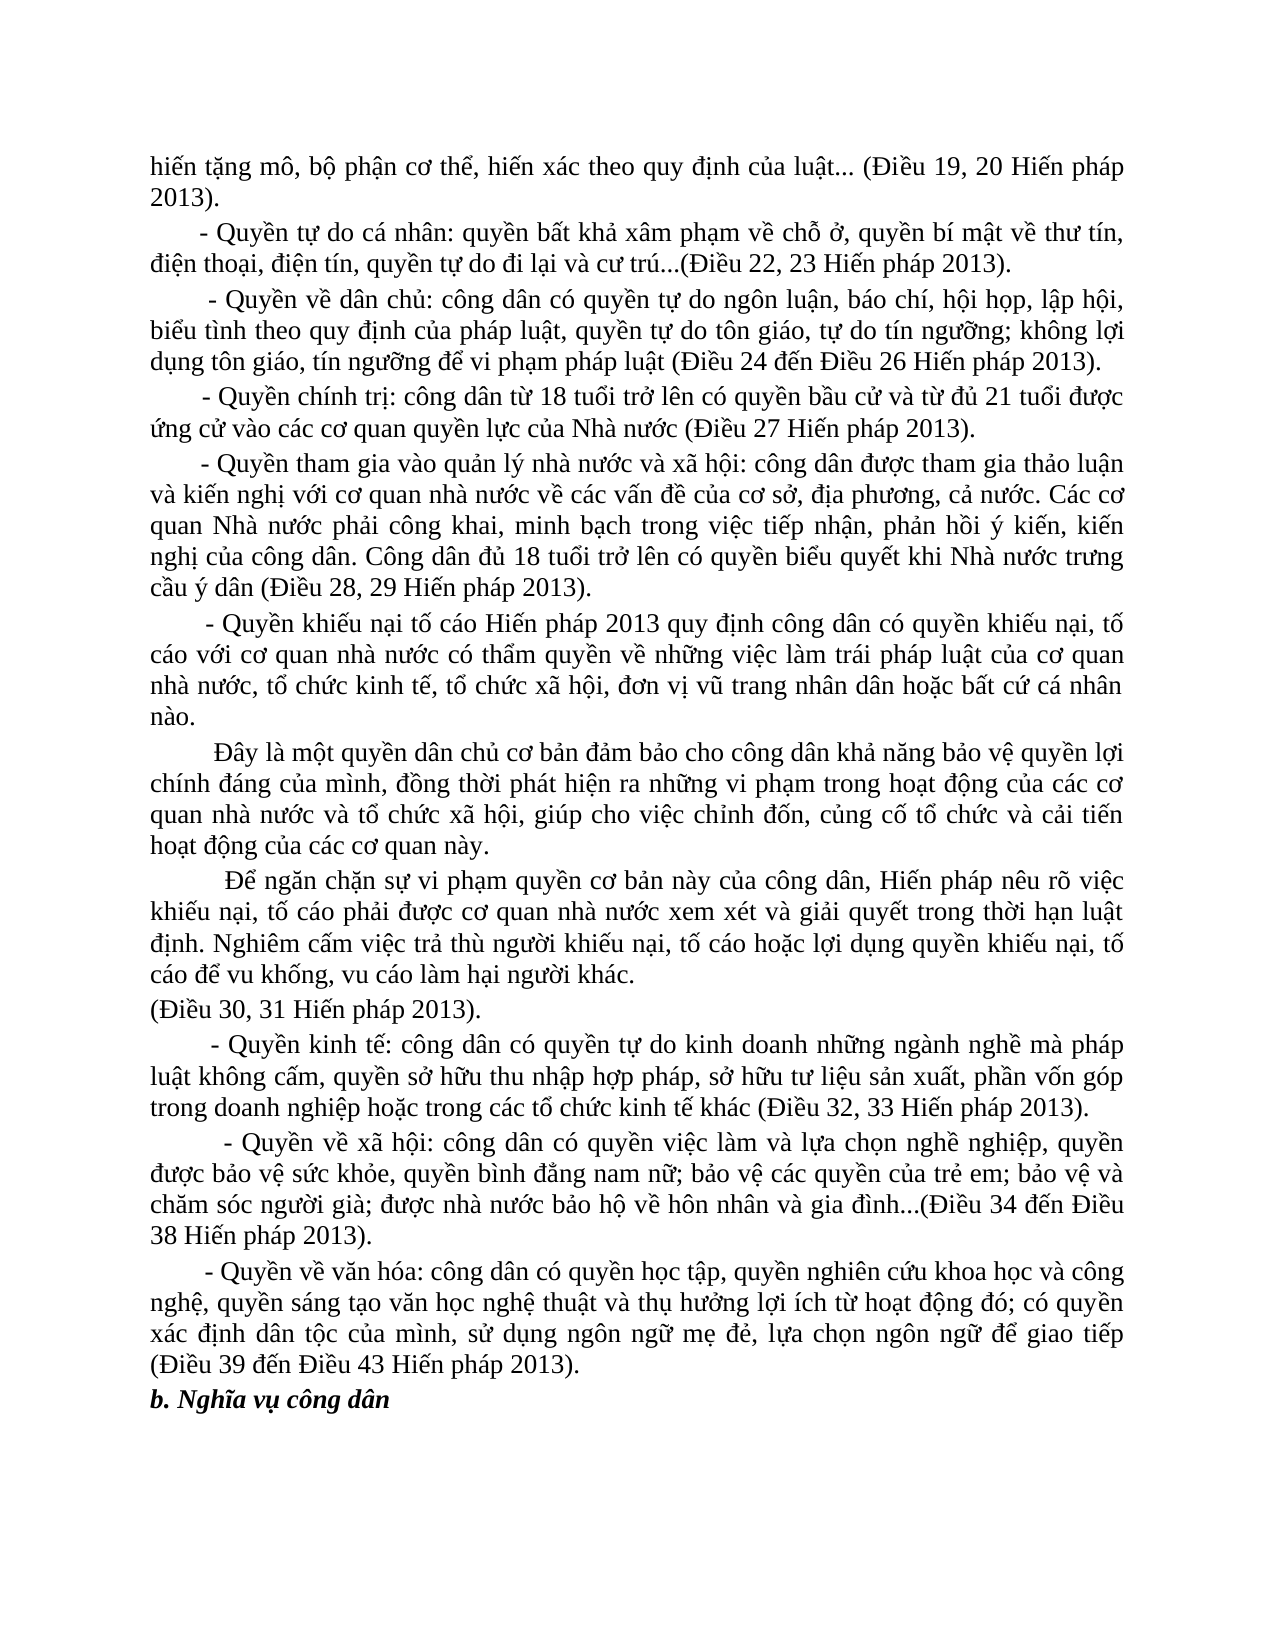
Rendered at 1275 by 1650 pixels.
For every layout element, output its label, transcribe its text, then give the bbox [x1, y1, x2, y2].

text Đây là một quyền dân chủ cơ bản đảm bảo cho công dân khả năng bảo vệ quyền lợi chính đáng của mình, đồng thời phát hiện ra những vi phạm trong hoạt động của các cơ quan nhà nước và tổ chức xã hội, giúp cho việc chỉnh đốn, củng cố tổ chức và cải tiến hoạt động của các cơ quan này. [150, 736, 1125, 860]
text - Quyền chính trị: công dân từ 18 tuổi trở lên có quyền bầu cử và từ đủ 21 tuổi được ứng cử vào các cơ quan quyền lực của Nhà nước (Điều 27 Hiến pháp 2013). [150, 381, 1125, 443]
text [150, 150, 1125, 212]
text - Quyền về xã hội: công dân có quyền việc làm và lựa chọn nghề nghiệp, quyền được bảo vệ sức khỏe, quyền bình đẳng nam nữ; bảo vệ các quyền của trẻ em; bảo vệ và chăm sóc người già; được nhà nước bảo hộ về hôn nhân và gia đình...(Điều 34 đến Điều 38 Hiến pháp 2013). [150, 1126, 1125, 1251]
text - Quyền tham gia vào quản lý nhà nước và xã hội: công dân được tham gia thảo luận và kiến nghị với cơ quan nhà nước về các vấn đề của cơ sở, địa phương, cả nước. Các cơ quan Nhà nước phải công khai, minh bạch trong việc tiếp nhận, phản hồi ý kiến, kiến nghị của công dân. Công dân đủ 18 tuổi trở lên có quyền biểu quyết khi Nhà nước trưng cầu ý dân (Điều 28, 29 Hiến pháp 2013). [150, 447, 1125, 603]
text Để ngăn chặn sự vi phạm quyền cơ bản này của công dân, Hiến pháp nêu rõ việc khiếu nại, tố cáo phải được cơ quan nhà nước xem xét và giải quyết trong thời hạn luật định. Nghiêm cấm việc trả thù người khiếu nại, tố cáo hoặc lợi dụng quyền khiếu nại, tố cáo để vu khống, vu cáo làm hại người khác. [150, 864, 1125, 989]
text - Quyền kinh tế: công dân có quyền tự do kinh doanh những ngành nghề mà pháp luật không cấm, quyền sở hữu thu nhập hợp pháp, sở hữu tư liệu sản xuất, phần vốn góp trong doanh nghiệp hoặc trong các tổ chức kinh tế khác (Điều 32, 33 Hiến pháp 2013). [150, 1028, 1125, 1122]
text b. Nghĩa vụ công dân [150, 1383, 1125, 1415]
text - Quyền về văn hóa: công dân có quyền học tập, quyền nghiên cứu khoa học và công nghệ, quyền sáng tạo văn học nghệ thuật và thụ hưởng lợi ích từ hoạt động đó; có quyền xác định dân tộc của mình, sử dụng ngôn ngữ mẹ đẻ, lựa chọn ngôn ngữ để giao tiếp (Điều 39 đến Điều 43 Hiến pháp 2013). [150, 1255, 1125, 1379]
text (Điều 30, 31 Hiến pháp 2013). [150, 993, 1125, 1024]
text - Quyền tự do cá nhân: quyền bất khả xâm phạm về chỗ ở, quyền bí mật về thư tín, điện thoại, điện tín, quyền tự do đi lại và cư trú...(Điều 22, 23 Hiến pháp 2013). [150, 216, 1125, 279]
text - Quyền về dân chủ: công dân có quyền tự do ngôn luận, báo chí, hội họp, lập hội, biểu tình theo quy định của pháp luật, quyền tự do tôn giáo, tự do tín ngưỡng; không lợi dụng tôn giáo, tín ngưỡng để vi phạm pháp luật (Điều 24 đến Điều 26 Hiến pháp 2013). [150, 283, 1125, 376]
text - Quyền khiếu nại tố cáo Hiến pháp 2013 quy định công dân có quyền khiếu nại, tố cáo với cơ quan nhà nước có thẩm quyền về những việc làm trái pháp luật của cơ quan nhà nước, tổ chức kinh tế, tổ chức xã hội, đơn vị vũ trang nhân dân hoặc bất cứ cá nhân nào. [150, 607, 1125, 731]
